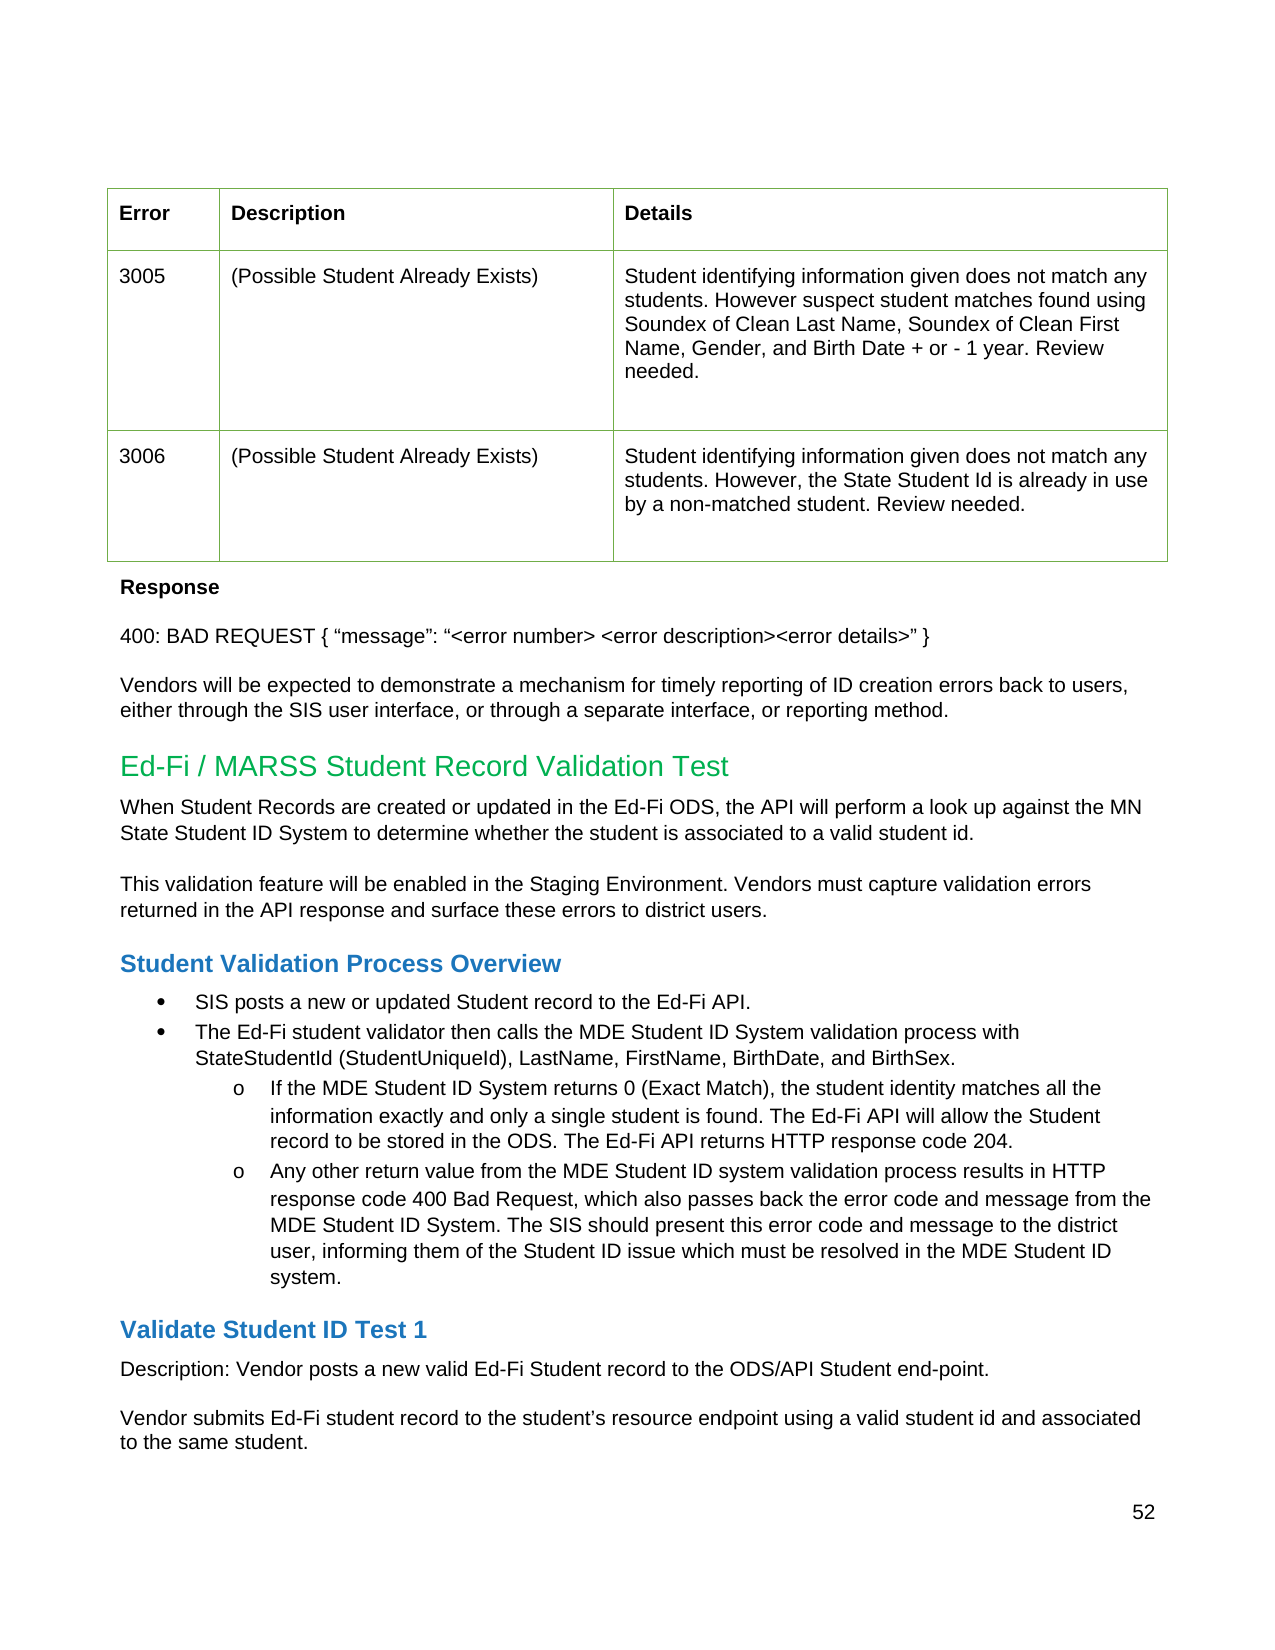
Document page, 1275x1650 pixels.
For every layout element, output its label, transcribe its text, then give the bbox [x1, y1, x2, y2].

table_cell (Possible Student Already Exists) [220, 431, 613, 561]
list SIS posts a new or updated Student record to the Ed-Fi API. [157, 990, 1155, 1014]
text Response [120, 574, 1155, 598]
table_cell 3005 [108, 251, 219, 430]
table_header Details [614, 189, 1167, 250]
table_cell 3006 [108, 431, 219, 561]
text Vendors will be expected to demonstrate a mechanism for timely reporting of ID creation errors back to users, either through the SIS user interface, or through a separate interface, or reporting method. [120, 672, 1155, 722]
table_header Error [108, 189, 219, 250]
table_header Description [220, 189, 613, 250]
subtitle Validate Student ID Test 1 [120, 1315, 1155, 1344]
list Any other return value from the MDE Student ID system validation process results in HTTP response code 400 Bad Request, which also passes back the error code and message from the MDE Student ID System. The SIS should present this error code and message to the district user, informing them of the Student ID issue which must be resolved in the MDE Student ID system. [232, 1159, 1155, 1288]
table_cell (Possible Student Already Exists) [220, 251, 613, 430]
list The Ed-Fi student validator then calls the MDE Student ID System validation process with StateStudentId (StudentUniqueId), LastName, FirstName, BirthDate, and BirthSex. [157, 1020, 1155, 1070]
text Vendor submits Ed-Fi student record to the student’s resource endpoint using a valid student id and associated to the same student. [120, 1406, 1155, 1453]
subtitle Student Validation Process Overview [120, 948, 1155, 977]
text When Student Records are created or updated in the Ed-Fi ODS, the API will perform a look up against the MN State Student ID System to determine whether the student is associated to a valid student id. [120, 795, 1155, 845]
subtitle Ed-Fi / MARSS Student Record Validation Test [120, 749, 1155, 783]
table_cell Student identifying information given does not match any students. However suspect student matches found using Soundex of Clean Last Name, Soundex of Clean First Name, Gender, and Birth Date + or - 1 year. Review needed. [614, 251, 1167, 430]
text Description: Vendor posts a new valid Ed-Fi Student record to the ODS/API Student end-point. [120, 1357, 1155, 1381]
text This validation feature will be enabled in the Staging Environment. Vendors must capture validation errors returned in the API response and surface these errors to district users. [120, 872, 1155, 922]
list If the MDE Student ID System returns 0 (Exact Match), the student identity matches all the information exactly and only a single student is found. The Ed-Fi API will allow the Student record to be stored in the ODS. The Ed-Fi API returns HTTP response code 204. [232, 1076, 1155, 1153]
text 400: BAD REQUEST { “message”: “<error number> <error description><error details>” } [120, 623, 1155, 647]
table_cell Student identifying information given does not match any students. However, the State Student Id is already in use by a non-matched student. Review needed. [614, 431, 1167, 561]
